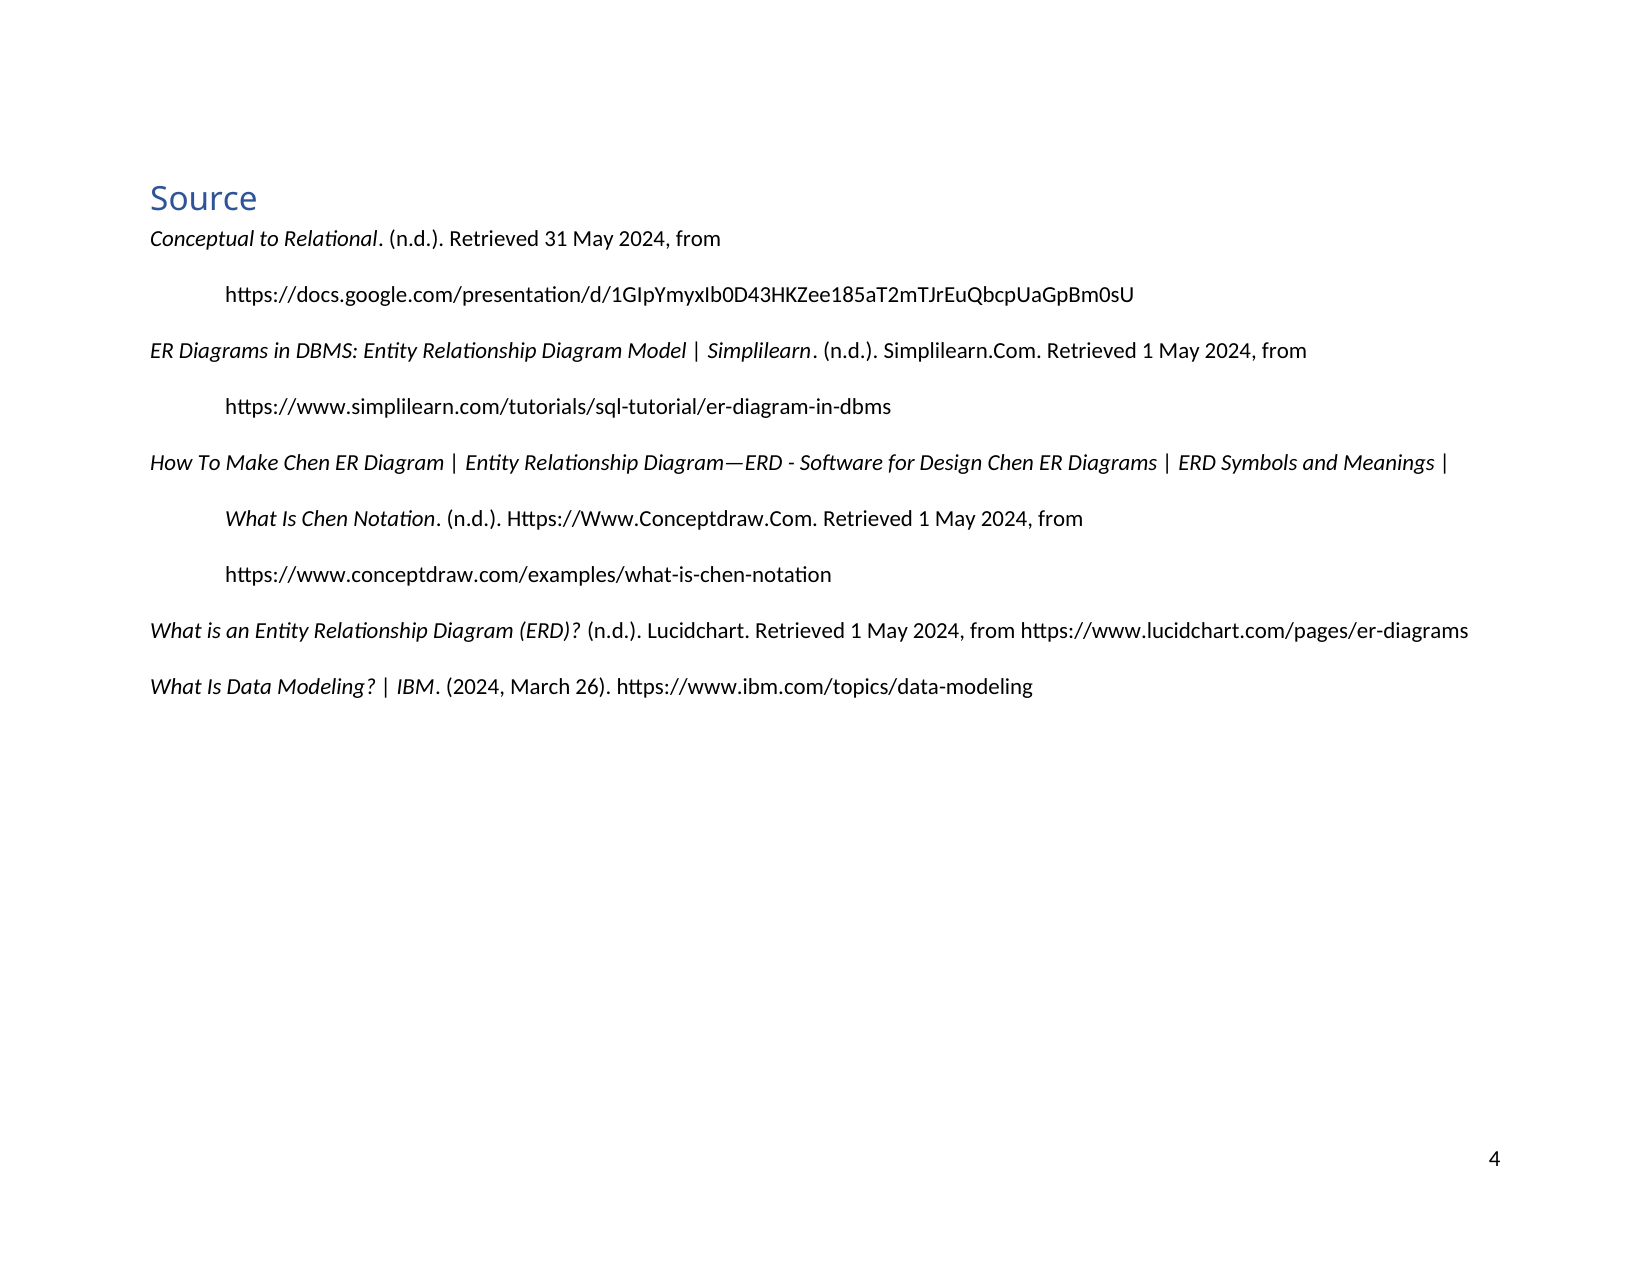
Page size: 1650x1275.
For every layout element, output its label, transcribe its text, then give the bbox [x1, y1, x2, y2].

subtitle Source [150, 175, 1500, 220]
text What is an Entity Relationship Diagram (ERD)? (n.d.). Lucidchart. Retrieved 1 May 2024, from https://www.lucidchart.com/pages/er-diagrams [150, 616, 1500, 644]
text Conceptual to Relational. (n.d.). Retrieved 31 May 2024, from https://docs.google.com/presentation/d/1GIpYmyxIb0D43HKZee185aT2mTJrEuQbcpUaGpBm0sU [150, 224, 1500, 308]
text What Is Data Modeling? | IBM. (2024, March 26). https://www.ibm.com/topics/data-modeling [150, 672, 1500, 700]
text How To Make Chen ER Diagram | Entity Relationship Diagram—ERD - Software for Design Chen ER Diagrams | ERD Symbols and Meanings | What Is Chen Notation. (n.d.). Https://Www.Conceptdraw.Com. Retrieved 1 May 2024, from https://www.conceptdraw.com/examples/what-is-chen-notation [150, 448, 1500, 588]
text ER Diagrams in DBMS: Entity Relationship Diagram Model | Simplilearn. (n.d.). Simplilearn.Com. Retrieved 1 May 2024, from https://www.simplilearn.com/tutorials/sql-tutorial/er-diagram-in-dbms [150, 336, 1500, 420]
